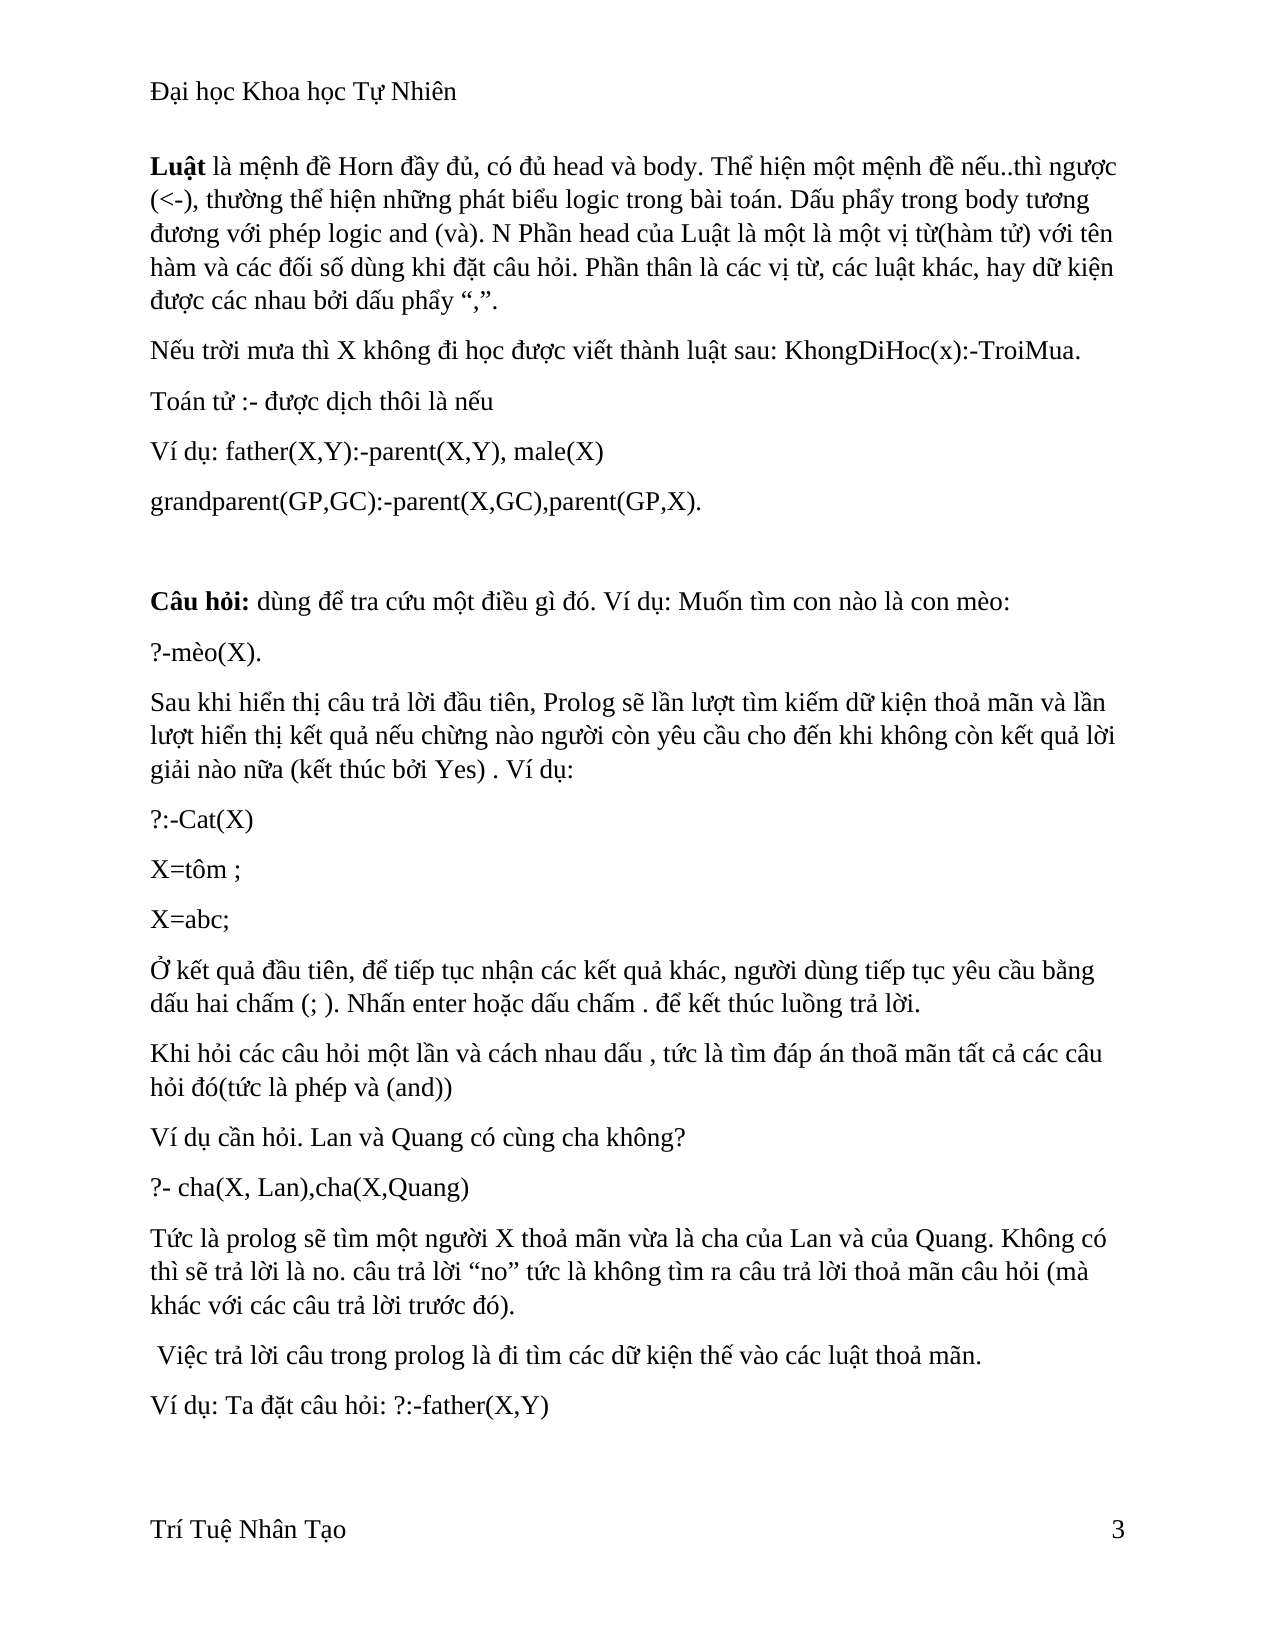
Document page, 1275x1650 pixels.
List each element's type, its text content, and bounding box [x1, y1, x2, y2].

text Khi hỏi các câu hỏi một lần và cách nhau dấu , tức là tìm đáp án thoã mãn tất cả các câu hỏi đó(tức là phép và (and)) [150, 1037, 1125, 1102]
text Ví dụ: father(X,Y):-parent(X,Y), male(X) [150, 435, 1125, 466]
text Câu hỏi: dùng để tra cứu một điều gì đó. Ví dụ: Muốn tìm con nào là con mèo: [150, 585, 1125, 617]
text X=abc; [150, 903, 1125, 935]
text Ở kết quả đầu tiên, để tiếp tục nhận các kết quả khác, người dùng tiếp tục yêu cầu bằng dấu hai chấm (; ). Nhấn enter hoặc dấu chấm . để kết thúc luồng trả lời. [150, 954, 1125, 1018]
text grandparent(GP,GC):-parent(X,GC),parent(GP,X). [150, 485, 1125, 516]
text Việc trả lời câu trong prolog là đi tìm các dữ kiện thế vào các luật thoả mãn. [150, 1339, 1125, 1370]
text X=tôm ; [150, 853, 1125, 884]
text ?:-Cat(X) [150, 803, 1125, 834]
text Ví dụ cần hỏi. Lan và Quang có cùng cha không? [150, 1121, 1125, 1152]
text Sau khi hiển thị câu trả lời đầu tiên, Prolog sẽ lần lượt tìm kiếm dữ kiện thoả mãn và lần lượt hiển thị kết quả nếu chừng nào người còn yêu cầu cho đến khi không còn kết quả lời giải nào nữa (kết thúc bởi Yes) . Ví dụ: [150, 686, 1125, 784]
text Ví dụ: Ta đặt câu hỏi: ?:-father(X,Y) [150, 1389, 1125, 1420]
text ?-mèo(X). [150, 636, 1125, 667]
text Luật là mệnh đề Horn đầy đủ, có đủ head và body. Thể hiện một mệnh đề nếu..thì ngược (<-), thường thể hiện những phát biểu logic trong bài toán. Dấu phẩy trong body tương đương với phép logic and (và). N Phần head của Luật là một là một vị từ(hàm tử) với tên hàm và các đối số dùng khi đặt câu hỏi. Phần thân là các vị từ, các luật khác, hay dữ kiện được các nhau bởi dấu phẩy “,”. [150, 150, 1125, 315]
text Nếu trời mưa thì X không đi học được viết thành luật sau: KhongDiHoc(x):-TroiMua. [150, 334, 1125, 366]
text ?- cha(X, Lan),cha(X,Quang) [150, 1171, 1125, 1203]
text Tức là prolog sẽ tìm một người X thoả mãn vừa là cha của Lan và của Quang. Không có thì sẽ trả lời là no. câu trả lời “no” tức là không tìm ra câu trả lời thoả mãn câu hỏi (mà khác với các câu trả lời trước đó). [150, 1222, 1125, 1320]
text Toán tử :- được dịch thôi là nếu [150, 384, 1125, 416]
